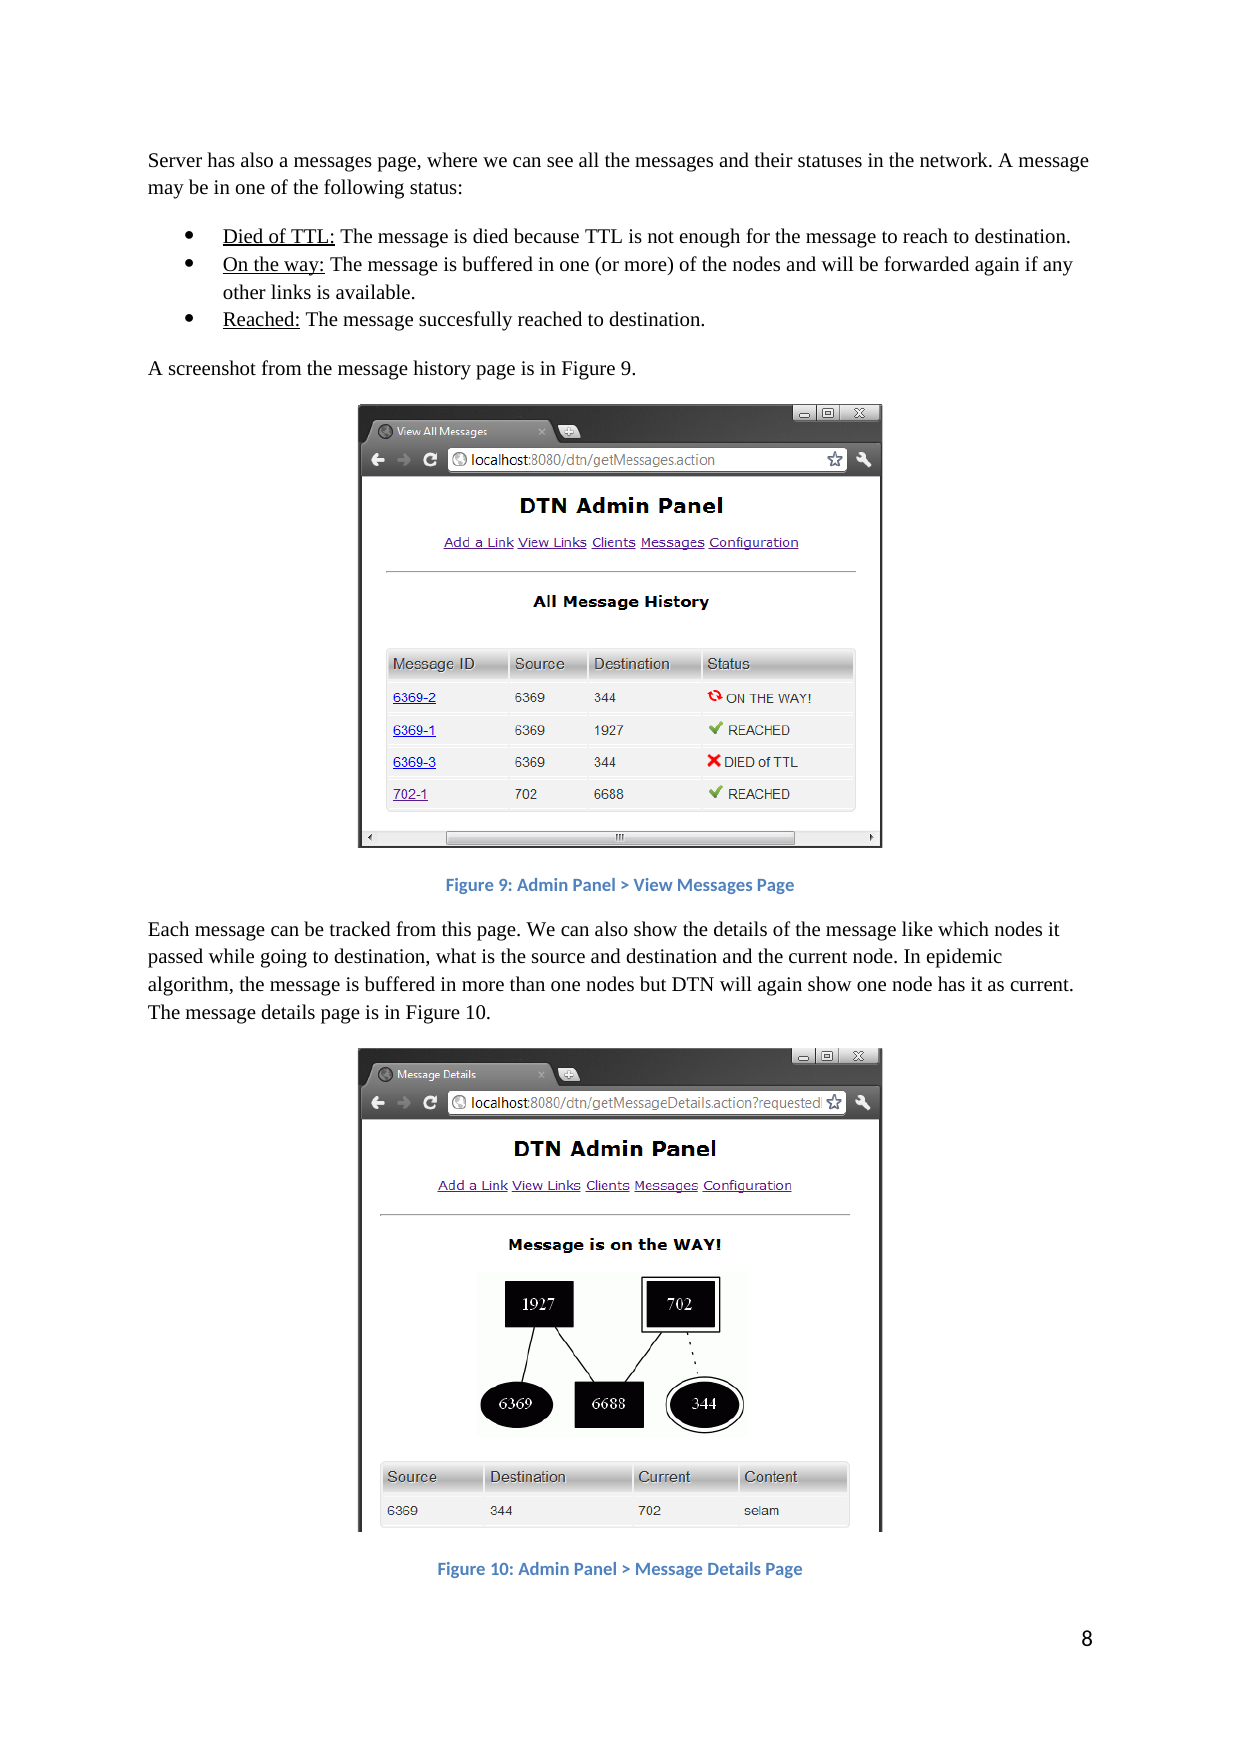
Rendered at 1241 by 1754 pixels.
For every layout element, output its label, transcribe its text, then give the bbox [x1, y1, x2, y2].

list On the way: The message is buffered in one (or more) of the nodes and will be forwarded again if any other links is available. [185, 252, 1093, 304]
text A screenshot from the message history page is in Figure 9. [148, 356, 1093, 380]
picture [357, 404, 883, 848]
picture [357, 1048, 883, 1532]
text Figure 10: Admin Panel > Message Details Page [148, 1557, 1093, 1580]
text Each message can be tracked from this page. We can also show the details of the message like which nodes it passed while going to destination, what is the source and destination and the current node. In epidemic algorithm, the message is buffered in more than one nodes but DTN will again show one node has it as current. The message details page is in Figure 10. [148, 917, 1093, 1024]
list Reached: The message succesfully reached to destination. [185, 307, 1093, 332]
text Server has also a messages page, where we can see all the messages and their statuses in the network. A message may be in one of the following status: [148, 148, 1093, 199]
list Died of TTL: The message is died because TTL is not enough for the message to reach to destination. [185, 224, 1093, 248]
text Figure 9: Admin Panel > View Messages Page [148, 873, 1093, 896]
